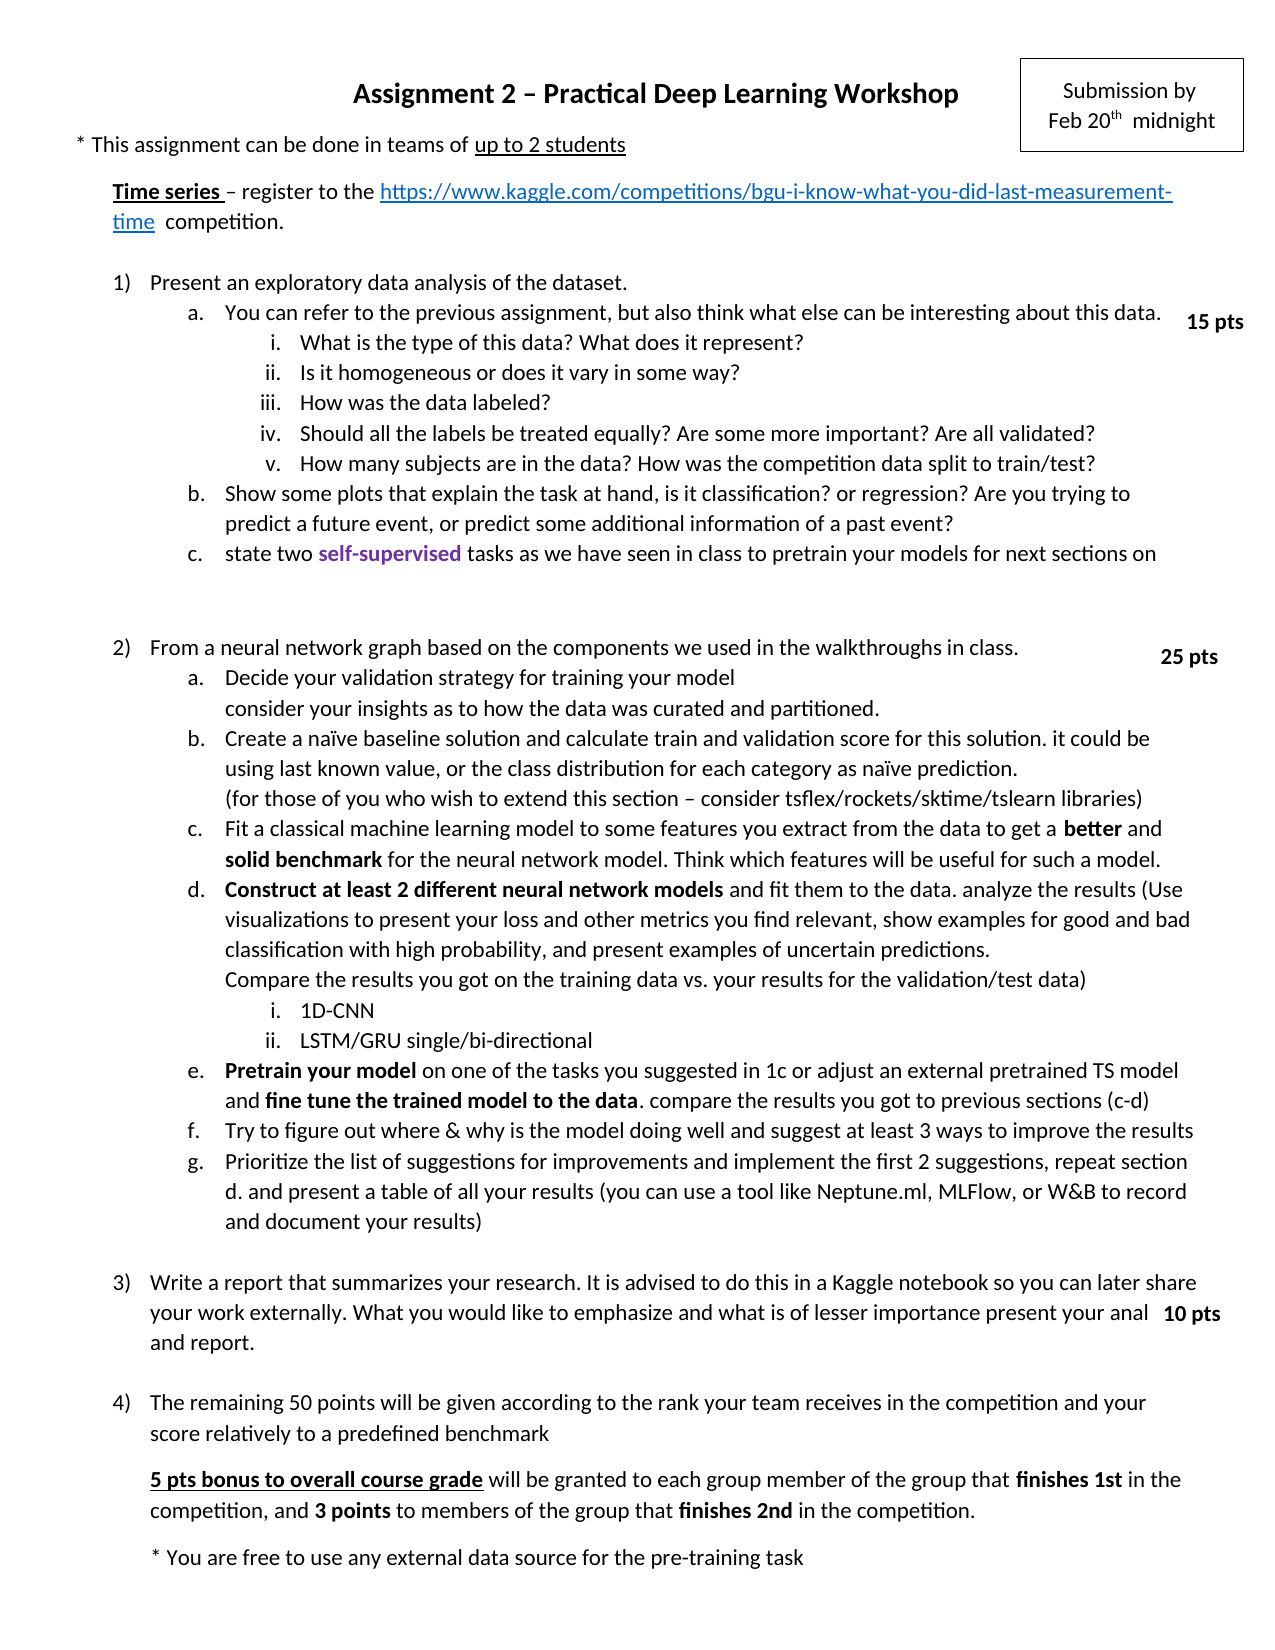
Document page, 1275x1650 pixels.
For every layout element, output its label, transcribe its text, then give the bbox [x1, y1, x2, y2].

list How was the data labeled? [281, 388, 1200, 416]
list Show some plots that explain the task at hand, is it classification? or regression? Are you trying to predict a future event, or predict some additional information of a past event? [187, 479, 1200, 537]
list Decide your validation strategy for training your model consider your insights as to how the data was curated and partitioned. [187, 663, 1200, 722]
list Is it homogeneous or does it vary in some way? [281, 358, 1200, 386]
list Construct at least 2 different neural network models and fit them to the data. analyze the results (Use visualizations to present your loss and other metrics you find relevant, show examples for good and bad classification with high probability, and present examples of uncertain predictions. Compare the results you got on the training data vs. your results for the validation/test data) [187, 875, 1200, 993]
list Create a naïve baseline solution and calculate train and validation score for this solution. it could be using last known value, or the class distribution for each category as naïve prediction. (for those of you who wish to extend this section – consider tsflex/rockets/sktime/tslearn libraries) [187, 724, 1200, 812]
list From a neural network graph based on the components we used in the walkthroughs in class. [112, 633, 1200, 661]
list What is the type of this data? What does it represent? [281, 328, 1200, 356]
list state two self-supervised tasks as we have seen in class to pretrain your models for next sections on [187, 539, 1200, 567]
list 1D-CNN [281, 996, 1200, 1024]
text Assignment 2 – Practical Deep Learning Workshop [112, 75, 1020, 111]
list Pretrain your model on one of the tasks you suggested in 1c or adjust an external pretrained TS model and fine tune the trained model to the data. compare the results you got to previous sections (c-d) [187, 1056, 1200, 1114]
list Fit a classical machine learning model to some features you extract from the data to get a better and solid benchmark for the neural network model. Think which features will be useful for such a model. [187, 814, 1200, 873]
list You can refer to the previous assignment, but also think what else can be interesting about this data. [187, 298, 1200, 326]
list Should all the labels be treated equally? Are some more important? Are all validated? [281, 419, 1200, 447]
list The remaining 50 points will be given according to the rank your team receives in the competition and your score relatively to a predefined benchmark [112, 1388, 1200, 1447]
list How many subjects are in the data? How was the competition data split to train/test? [281, 449, 1200, 477]
list Try to figure out where & why is the model doing well and suggest at least 3 ways to improve the results [187, 1117, 1200, 1144]
list Prioritize the list of suggestions for improvements and implement the first 2 suggestions, repeat section d. and present a table of all your results (you can use a tool like Neptune.ml, MLFlow, or W&B to record and document your results) [187, 1147, 1200, 1265]
list Time series – register to the https://www.kaggle.com/competitions/bgu-i-know-what-you-did-last-measurement-time competition. [112, 177, 1200, 235]
list * You are free to use any external data source for the pre-training task [150, 1543, 1200, 1571]
text 5 pts bonus to overall course grade will be granted to each group member of the group that finishes 1st in the competition, and 3 points to members of the group that finishes 2nd in the competition. [150, 1466, 1200, 1524]
list LSTM/GRU single/bi-directional [281, 1026, 1200, 1054]
text * This assignment can be done in teams of up to 2 students [75, 130, 1200, 158]
list Write a report that summarizes your research. It is advised to do this in a Kaggle notebook so you can later share your work externally. What you would like to emphasize and what is of lesser importance present your analysis and report. [112, 1268, 1200, 1386]
list Present an exploratory data analysis of the dataset. [112, 268, 1200, 296]
